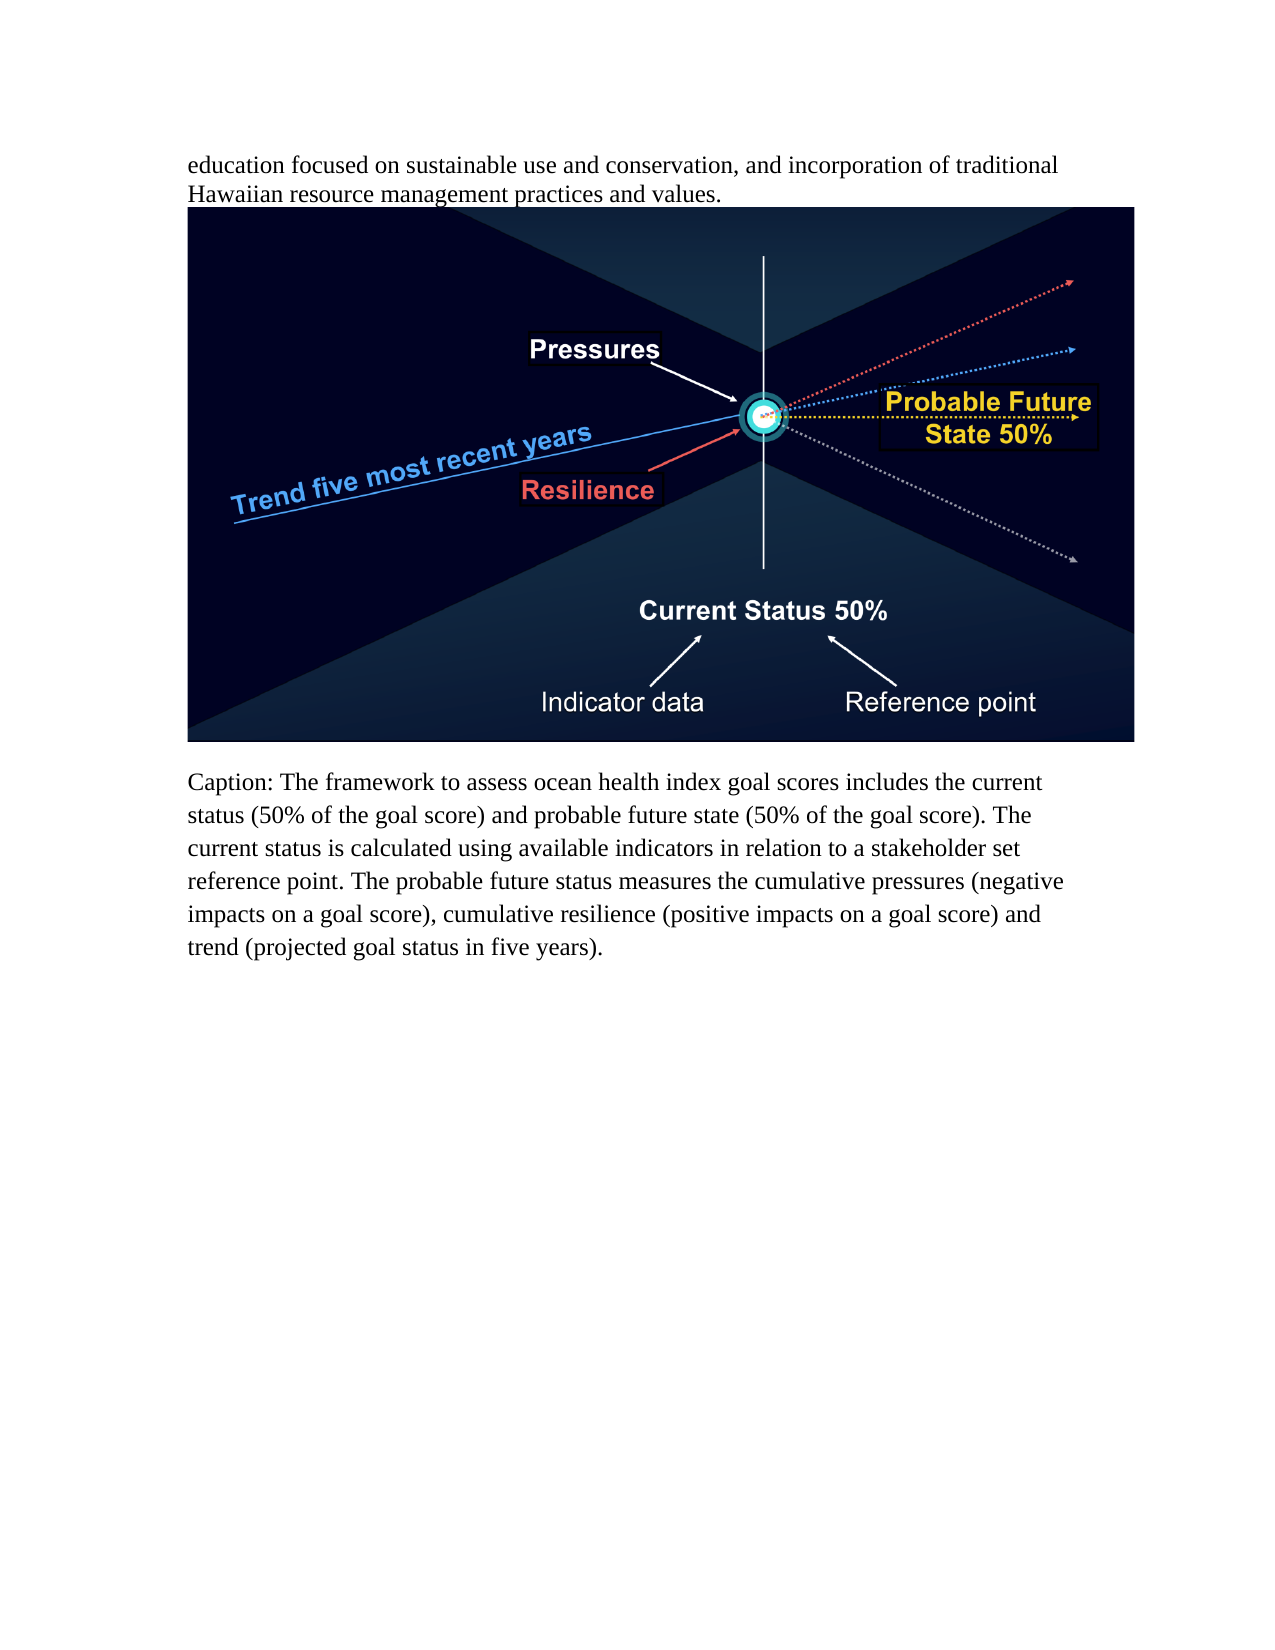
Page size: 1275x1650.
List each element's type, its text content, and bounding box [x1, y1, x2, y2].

text Caption: The framework to assess ocean health index goal scores includes the current status (50% of the goal score) and probable future state (50% of the goal score). The current status is calculated using available indicators in relation to a stakeholder set reference point. The probable future status measures the cumulative pressures (negative impacts on a goal score), cumulative resilience (positive impacts on a goal score) and trend (projected goal status in five years). [187, 767, 1087, 961]
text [187, 150, 1087, 207]
picture [187, 207, 1135, 742]
